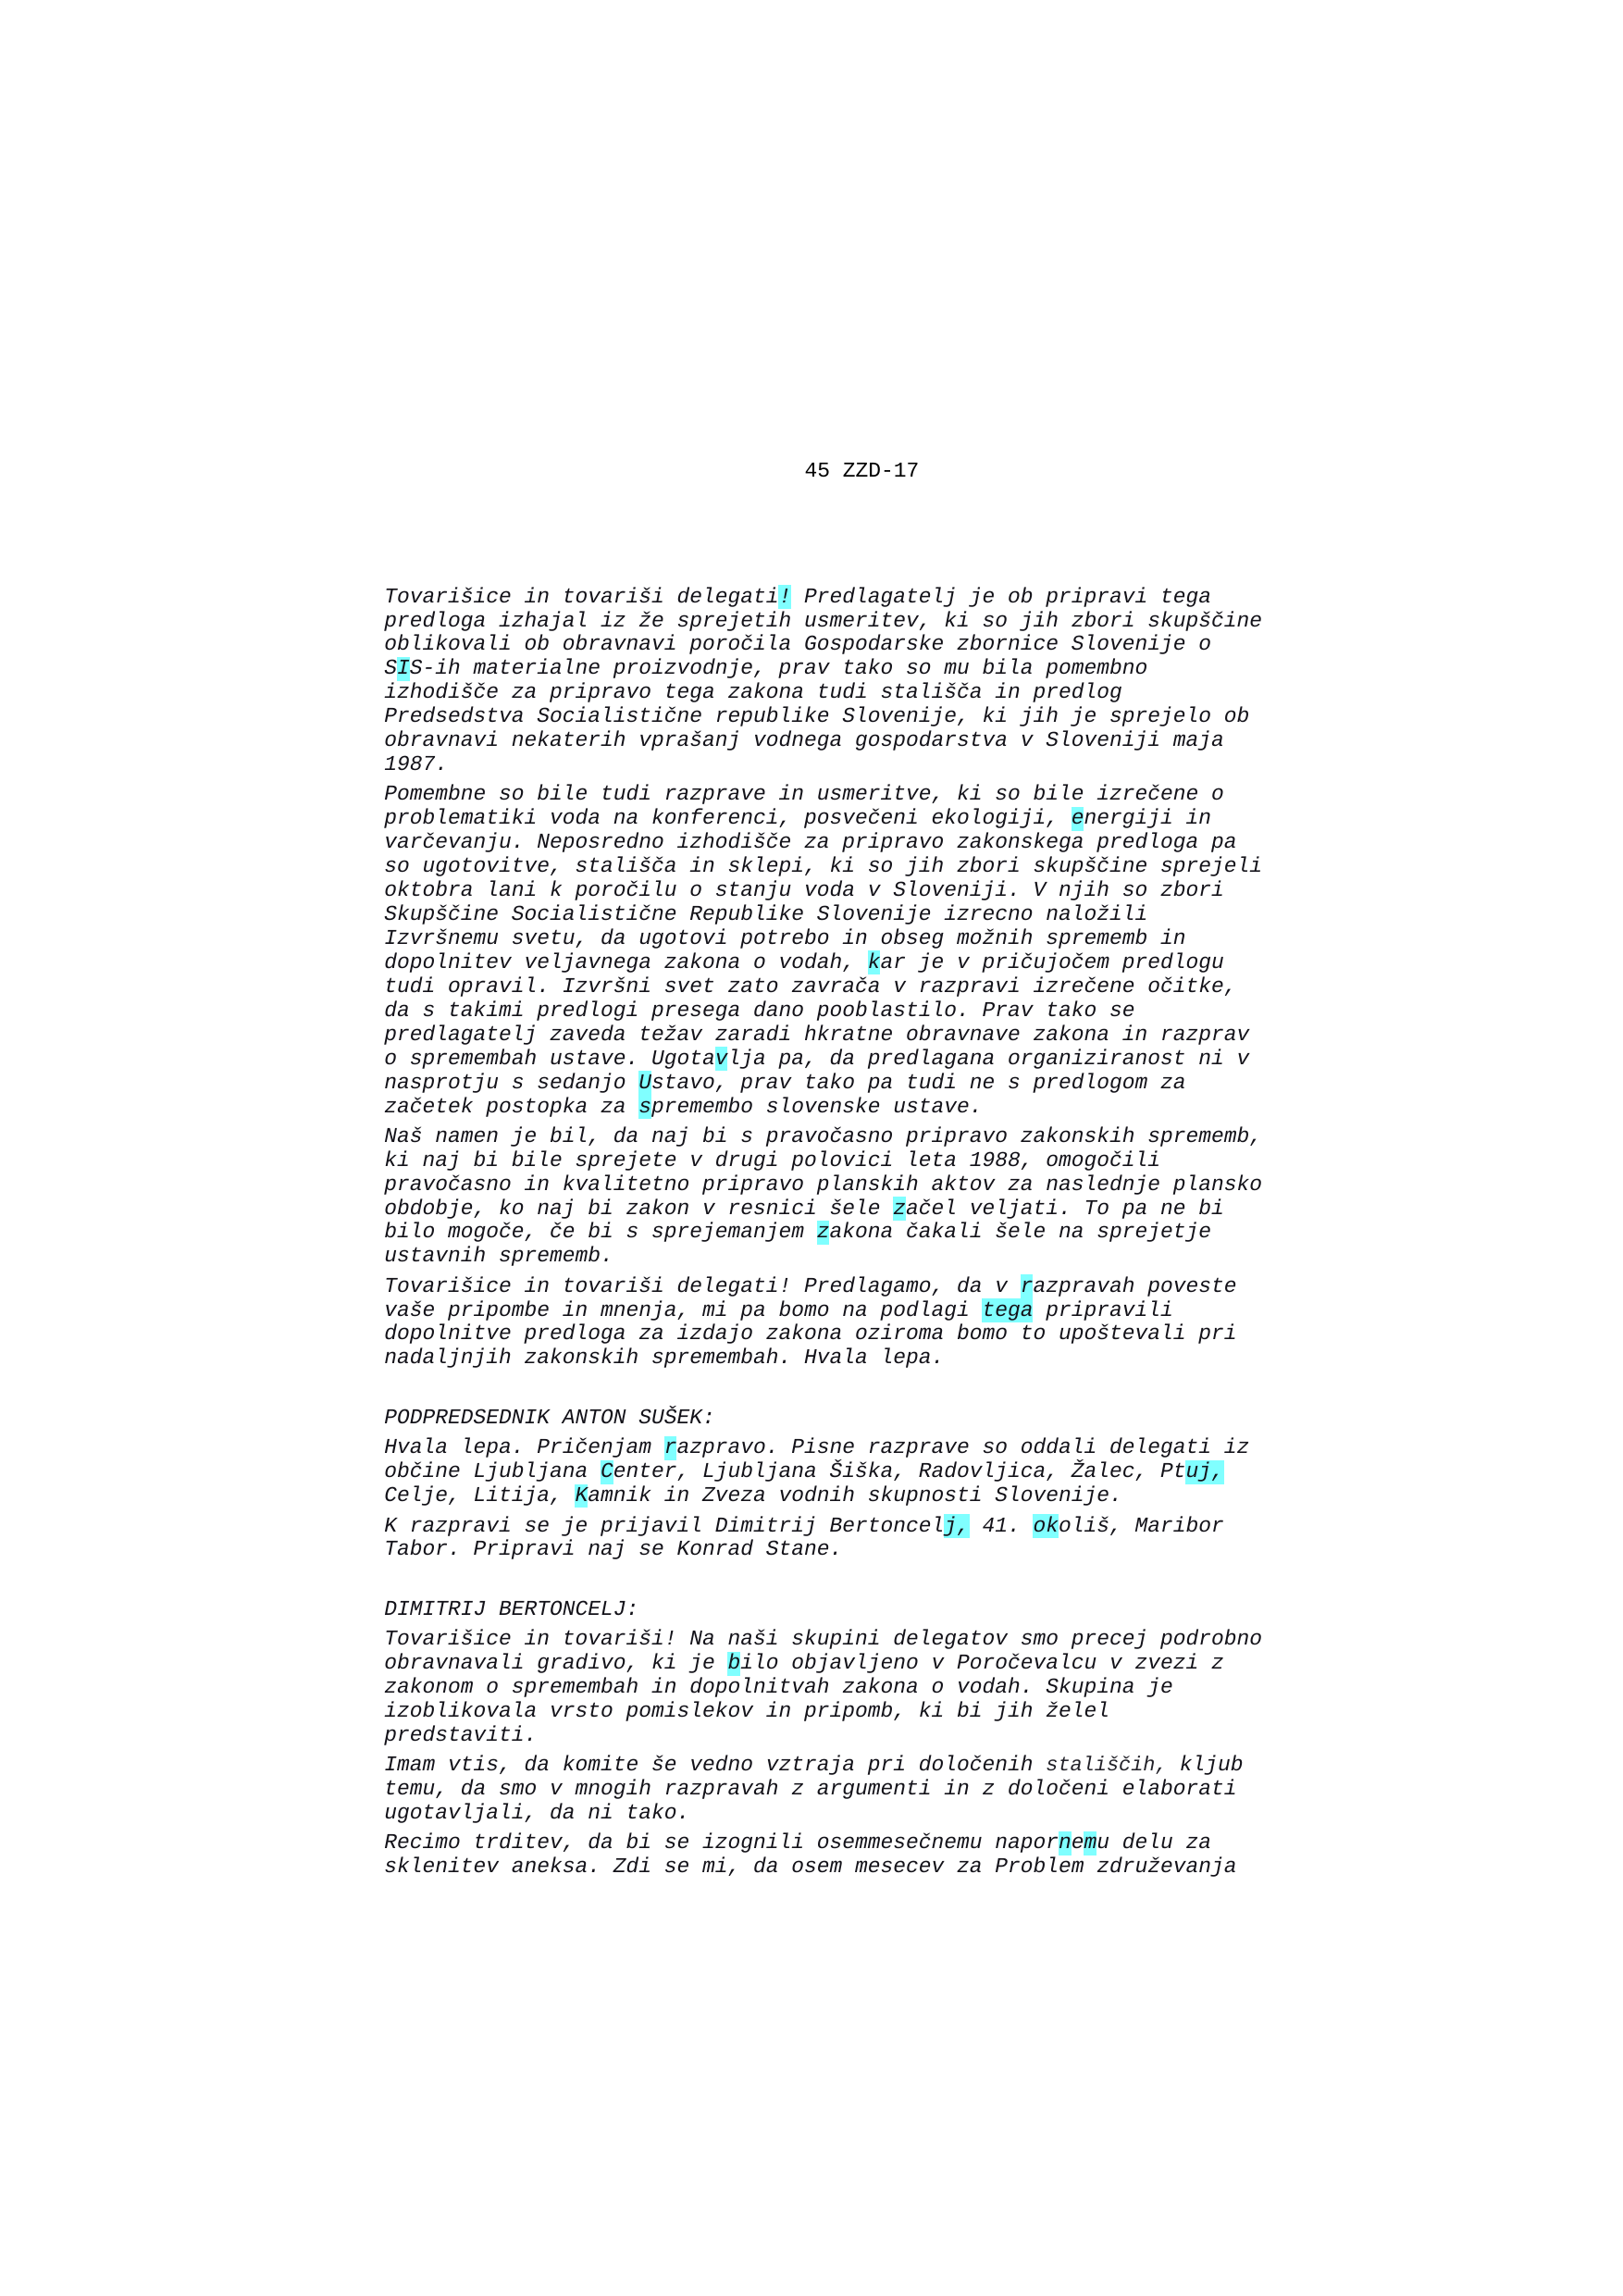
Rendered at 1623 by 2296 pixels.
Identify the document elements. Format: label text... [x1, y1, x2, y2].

text Pomembne so bile tudi razprave in usmeritve, ki so bile izrečene o problematiki voda na konferenci, posvečeni ekologiji, energiji in varčevanju. Neposredno izhodišče za pripravo zakonskega predloga pa so ugotovitve, stališča in sklepi, ki so jih zbori skupščine sprejeli oktobra lani k poročilu o stanju voda v Sloveniji. V njih so zbori Skupščine Socialistične Republike Slovenije izrecno naložili Izvršnemu svetu, da ugotovi potrebo in obseg možnih sprememb in dopolnitev veljavnega zakona o vodah, kar je v pričujočem predlogu tudi opravil. Izvršni svet zato zavrača v razpravi izrečene očitke, da s takimi predlogi presega dano pooblastilo. Prav tako se predlagatelj zaveda težav zaradi hkratne obravnave zakona in razprav o spremembah ustave. Ugotavlja pa, da predlagana organiziranost ni v nasprotju s sedanjo Ustavo, prav tako pa tudi ne s predlogom za začetek postopka za spremembo slovenske ustave. [384, 783, 1269, 1119]
text DIMITRIJ BERTONCELJ: [384, 1598, 1269, 1621]
text Imam vtis, da komite še vedno vztraja pri določenih stališčih, kljub temu, da smo v mnogih razpravah z argumenti in z določeni elaborati ugotavljali, da ni tako. [384, 1754, 1269, 1825]
text PODPREDSEDNIK ANTON SUŠEK: [384, 1406, 1269, 1431]
text Tovarišice in tovariši! Na naši skupini delegatov smo precej podrobno obravnavali gradivo, ki je bilo objavljeno v Poročevalcu v zvezi z zakonom o spremembah in dopolnitvah zakona o vodah. Skupina je izoblikovala vrsto pomislekov in pripomb, ki bi jih želel predstaviti. [384, 1628, 1269, 1747]
text K razpravi se je prijavil Dimitrij Bertoncelj, 41. okoliš, Maribor Tabor. Pripravi naj se Konrad Stane. [384, 1514, 1269, 1562]
text Naš namen je bil, da naj bi s pravočasno pripravo zakonskih sprememb, ki naj bi bile sprejete v drugi polovici leta 1988, omogočili pravočasno in kvalitetno pripravo planskih aktov za naslednje plansko obdobje, ko naj bi zakon v resnici šele začel veljati. To pa ne bi bilo mogoče, če bi s sprejemanjem zakona čakali šele na sprejetje ustavnih sprememb. [384, 1124, 1269, 1269]
text Tovarišice in tovariši delegati! Predlagatelj je ob pripravi tega predloga izhajal iz že sprejetih usmeritev, ki so jih zbori skupščine oblikovali ob obravnavi poročila Gospodarske zbornice Slovenije o SIS-ih materialne proizvodnje, prav tako so mu bila pomembno izhodišče za pripravo tega zakona tudi stališča in predlog Predsedstva Socialistične republike Slovenije, ki jih je sprejelo ob obravnavi nekaterih vprašanj vodnega gospodarstva v Sloveniji maja 1987. [384, 585, 1269, 776]
text Hvala lepa. Pričenjam razpravo. Pisne razprave so oddali delegati iz občine Ljubljana Center, Ljubljana Šiška, Radovljica, Žalec, Ptuj, Celje, Litija, Kamnik in Zveza vodnih skupnosti Slovenije. [384, 1436, 1269, 1508]
text Tovarišice in tovariši delegati! Predlagamo, da v razpravah poveste vaše pripombe in mnenja, mi pa bomo na podlagi tega pripravili dopolnitve predloga za izdajo zakona oziroma bomo to upoštevali pri nadaljnjih zakonskih spremembah. Hvala lepa. [384, 1274, 1269, 1371]
